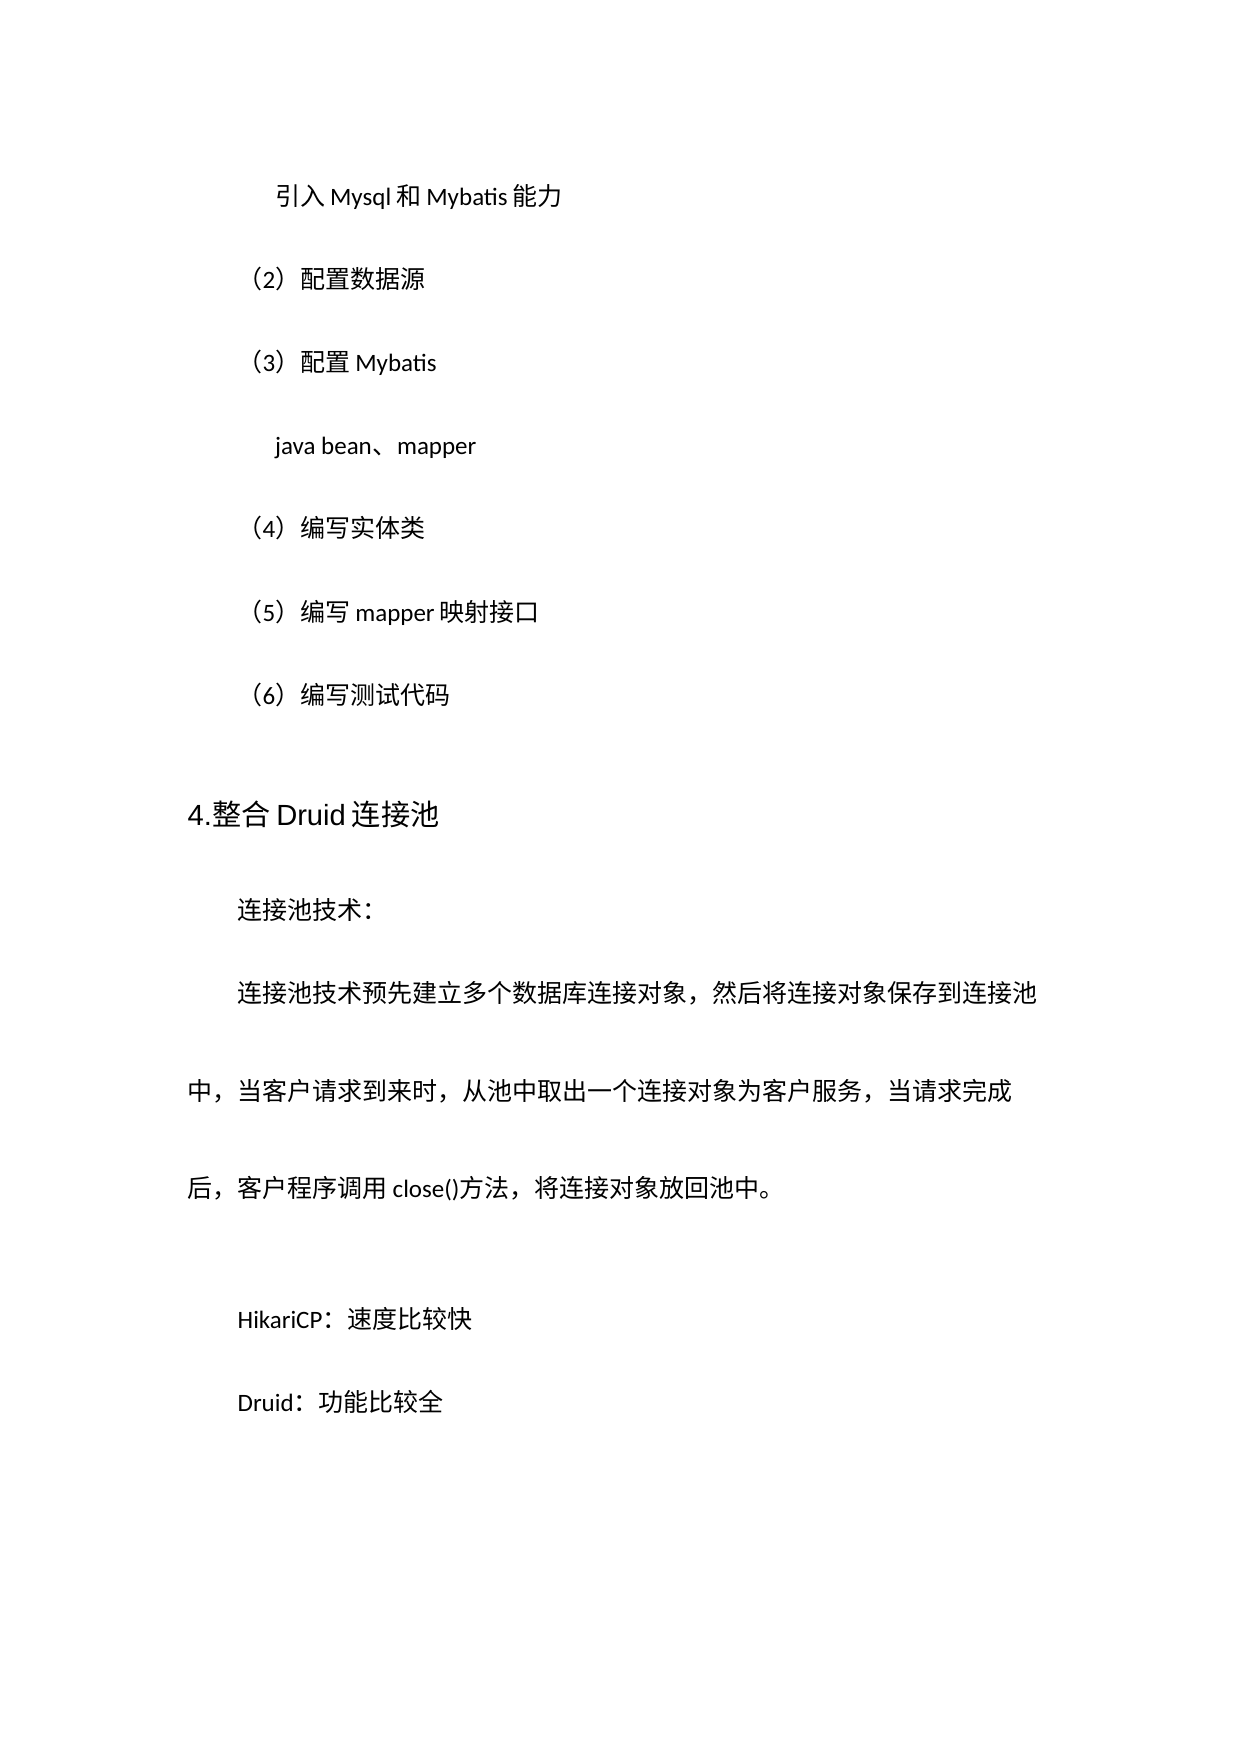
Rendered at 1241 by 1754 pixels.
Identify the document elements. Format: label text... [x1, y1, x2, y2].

text 连接池技术预先建立多个数据库连接对象，然后将连接对象保存到连接池中，当客户请求到来时，从池中取出一个连接对象为客户服务，当请求完成后，客户程序调用close()方法，将连接对象放回池中。 [187, 959, 1053, 1219]
text Druid：功能比较全 [187, 1368, 1053, 1433]
text java bean、mapper [187, 411, 1053, 476]
text 引入Mysql和Mybatis能力 [187, 162, 1053, 227]
text HikariCP：速度比较快 [187, 1285, 1053, 1350]
text 连接池技术： [187, 876, 1053, 941]
subtitle 4.整合Druid连接池 [187, 792, 1053, 834]
text （5）编写mapper映射接口 [187, 578, 1053, 643]
text （2）配置数据源 [187, 245, 1053, 310]
text （3）配置Mybatis [187, 328, 1053, 393]
text （4）编写实体类 [187, 494, 1053, 559]
text （6）编写测试代码 [187, 661, 1053, 726]
